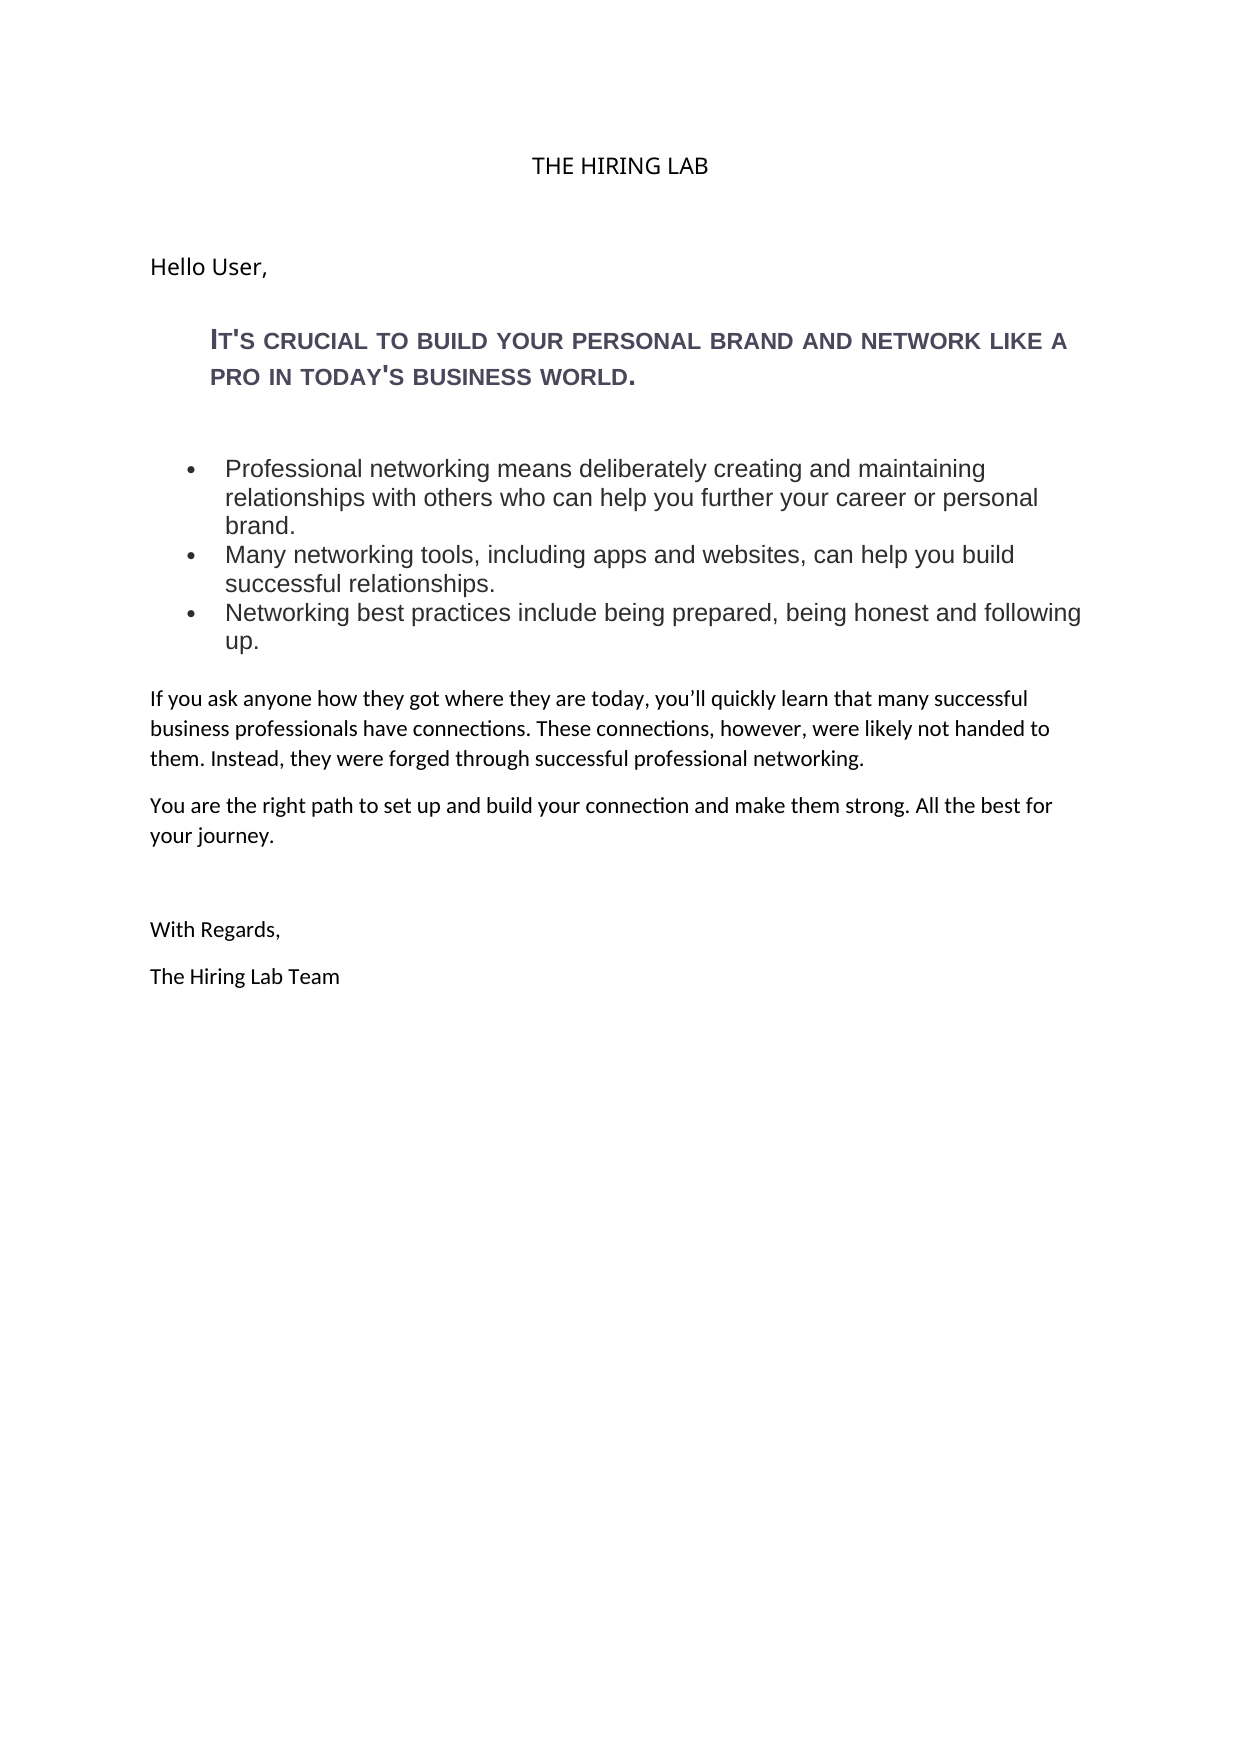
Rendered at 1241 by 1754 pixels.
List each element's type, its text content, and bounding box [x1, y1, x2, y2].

text Hello User, [150, 251, 1090, 282]
list Networking best practices include being prepared, being honest and following up. [187, 597, 1090, 655]
text With Regards, [150, 915, 1090, 943]
text If you ask anyone how they got where they are today, you’ll quickly learn that many successful business professionals have connections. These connections, however, were likely not handed to them. Instead, they were forged through successful professional networking. [150, 684, 1090, 773]
subtitle It's crucial to build your personal brand and network like a pro in today's business world. [210, 322, 1090, 392]
text The Hiring Lab Team [150, 962, 1090, 990]
text You are the right path to set up and build your connection and make them strong. All the best for your journey. [150, 791, 1090, 850]
list Many networking tools, including apps and websites, can help you build successful relationships. [187, 540, 1090, 597]
list Professional networking means deliberately creating and maintaining relationships with others who can help you further your career or personal brand. [187, 454, 1090, 540]
text THE HIRING LAB [150, 150, 1090, 181]
